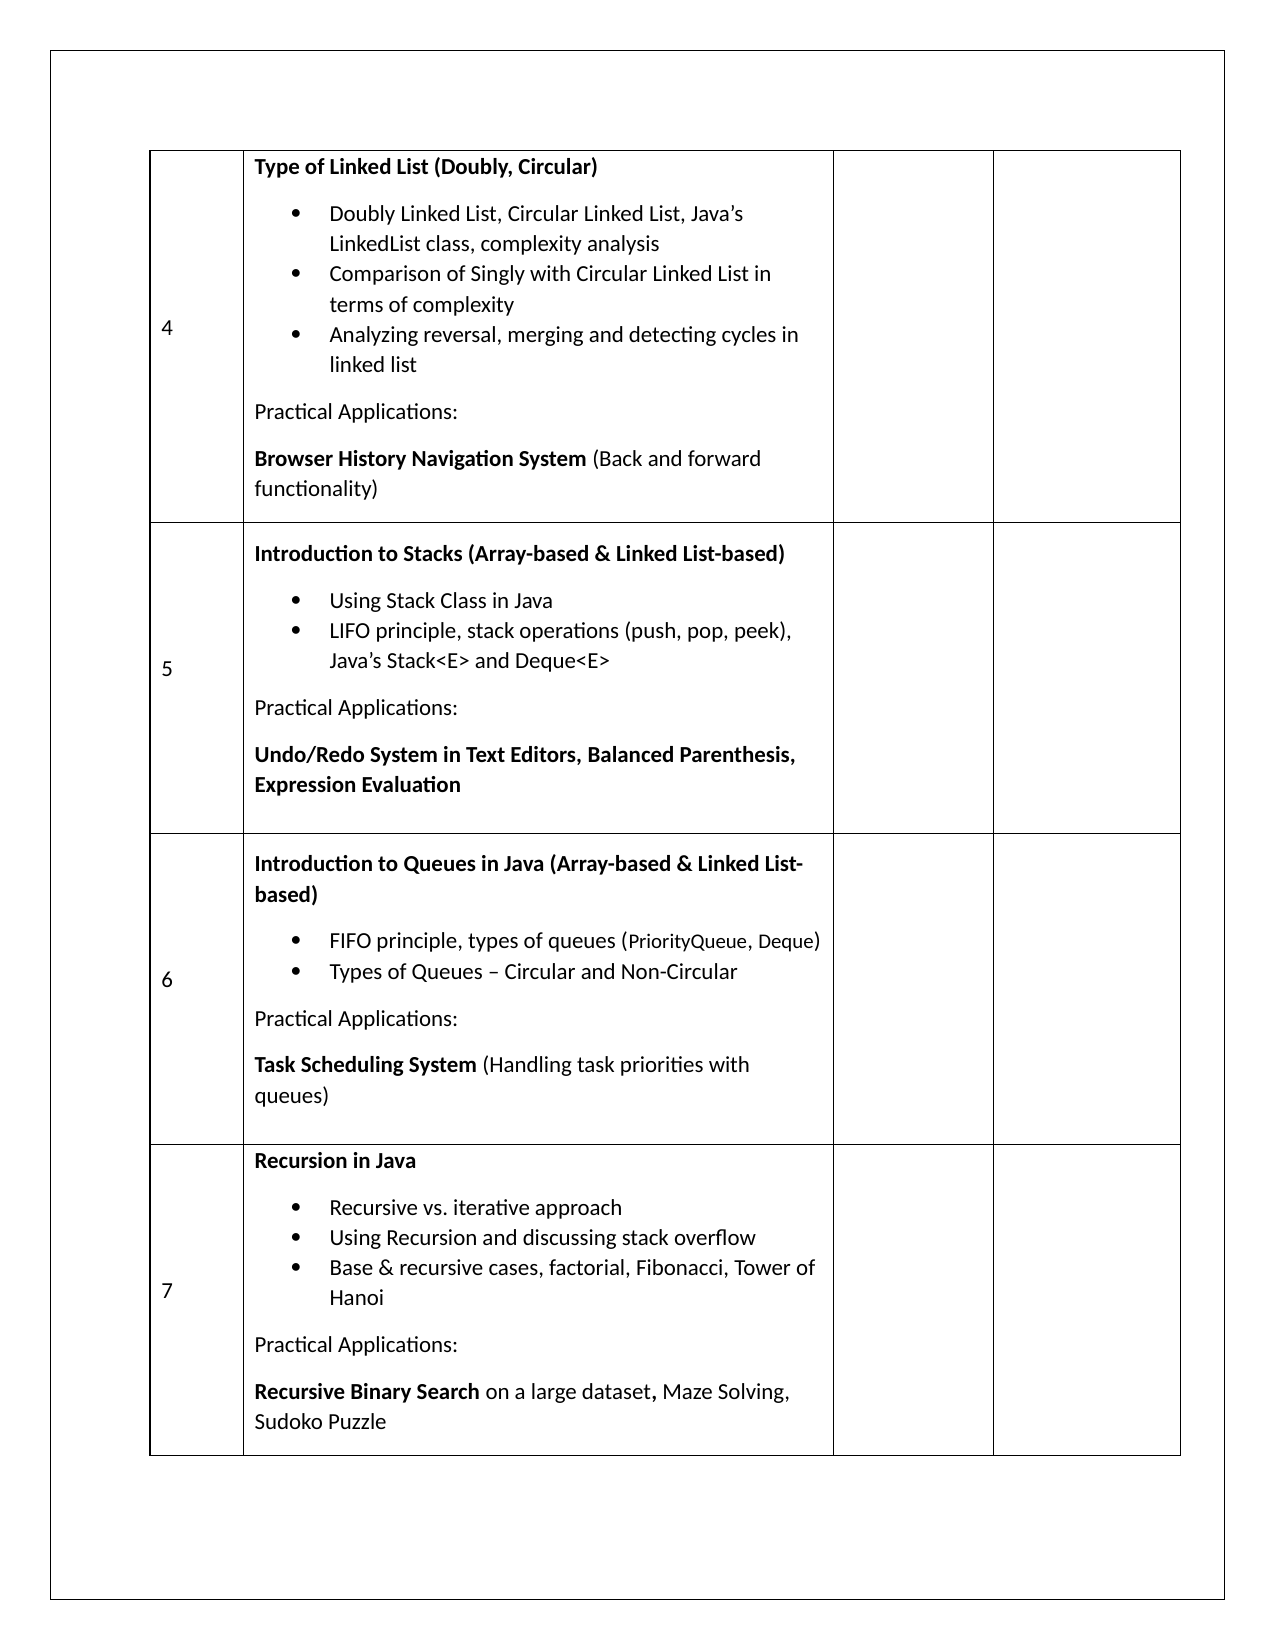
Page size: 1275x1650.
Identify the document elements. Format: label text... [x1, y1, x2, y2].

table_cell 7 [151, 1145, 243, 1455]
table_cell 4 [151, 151, 243, 522]
table_cell Introduction to Queues in Java (Array-based & Linked List-based) FIFO principle, types of queues (PriorityQueue, Deque) Types of Queues – Circular and Non-Circular Practical Applications: Task Scheduling System (Handling task priorities with queues) [244, 834, 833, 1143]
table_cell [834, 1145, 993, 1455]
table_cell [994, 523, 1180, 833]
table_cell 6 [151, 834, 243, 1143]
table_cell [834, 523, 993, 833]
table_cell [834, 151, 993, 522]
table_cell Type of Linked List (Doubly, Circular) Doubly Linked List, Circular Linked List, Java’s LinkedList class, complexity analysis Comparison of Singly with Circular Linked List in terms of complexity Analyzing reversal, merging and detecting cycles in linked list Practical Applications: Browser History Navigation System (Back and forward functionality) [244, 151, 833, 522]
table_cell [994, 151, 1180, 522]
table_cell Recursion in Java Recursive vs. iterative approach Using Recursion and discussing stack overflow Base & recursive cases, factorial, Fibonacci, Tower of Hanoi Practical Applications: Recursive Binary Search on a large dataset, Maze Solving, Sudoko Puzzle [244, 1145, 833, 1455]
table_cell [994, 834, 1180, 1143]
table_cell Introduction to Stacks (Array-based & Linked List-based) Using Stack Class in Java LIFO principle, stack operations (push, pop, peek), Java’s Stack<E> and Deque<E> Practical Applications: Undo/Redo System in Text Editors, Balanced Parenthesis, Expression Evaluation [244, 523, 833, 833]
table_cell [834, 834, 993, 1143]
table_cell 5 [151, 523, 243, 833]
table_cell [994, 1145, 1180, 1455]
